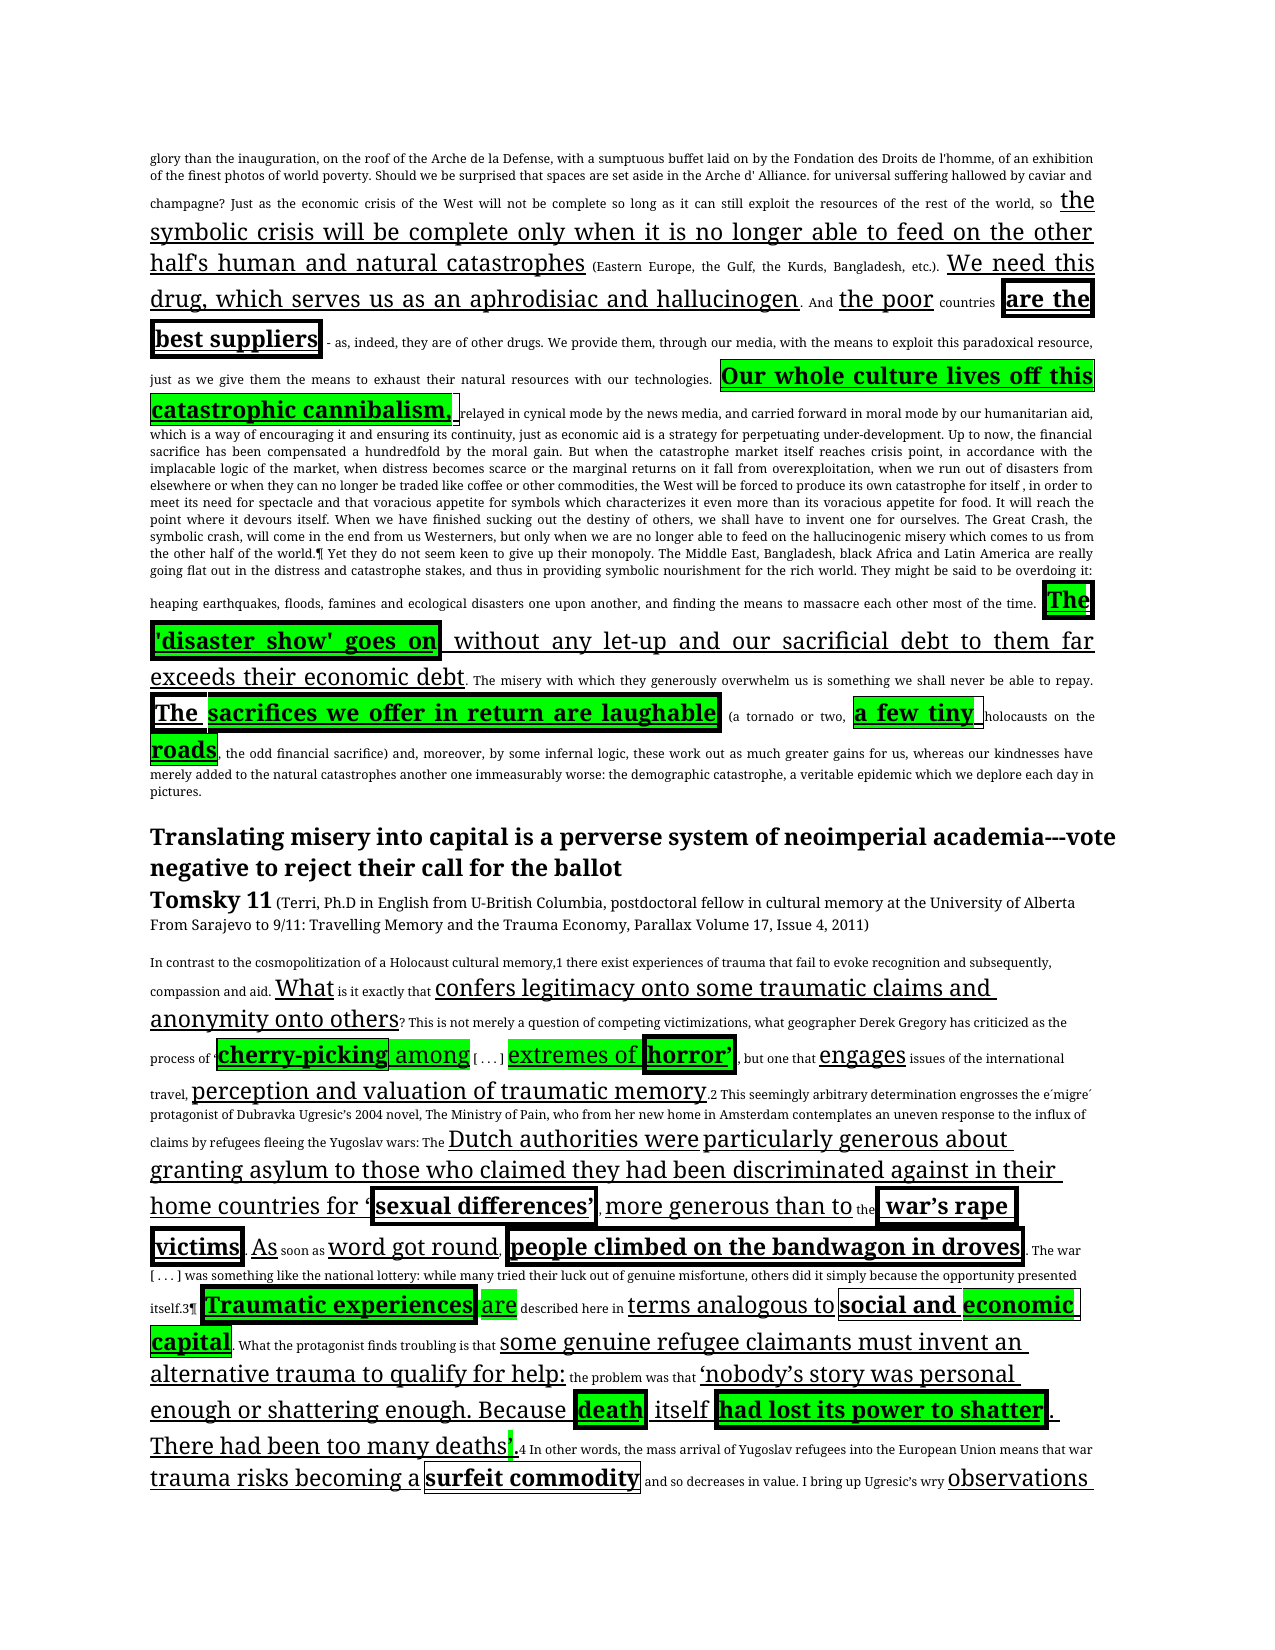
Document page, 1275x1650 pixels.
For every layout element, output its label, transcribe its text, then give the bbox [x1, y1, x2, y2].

text Tomsky 11 (Terri, Ph.D in English from U-British Columbia, postdoctoral fellow in cultural memory at the University of Alberta From Sarajevo to 9/11: Travelling Memory and the Trauma Economy, Parallax Volume 17, Issue 4, 2011) [150, 883, 1095, 935]
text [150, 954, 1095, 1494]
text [150, 150, 1095, 651]
subtitle Translating misery into capital is a perverse system of neoimperial academia---vote negative to reject their call for the ballot [150, 821, 1125, 883]
